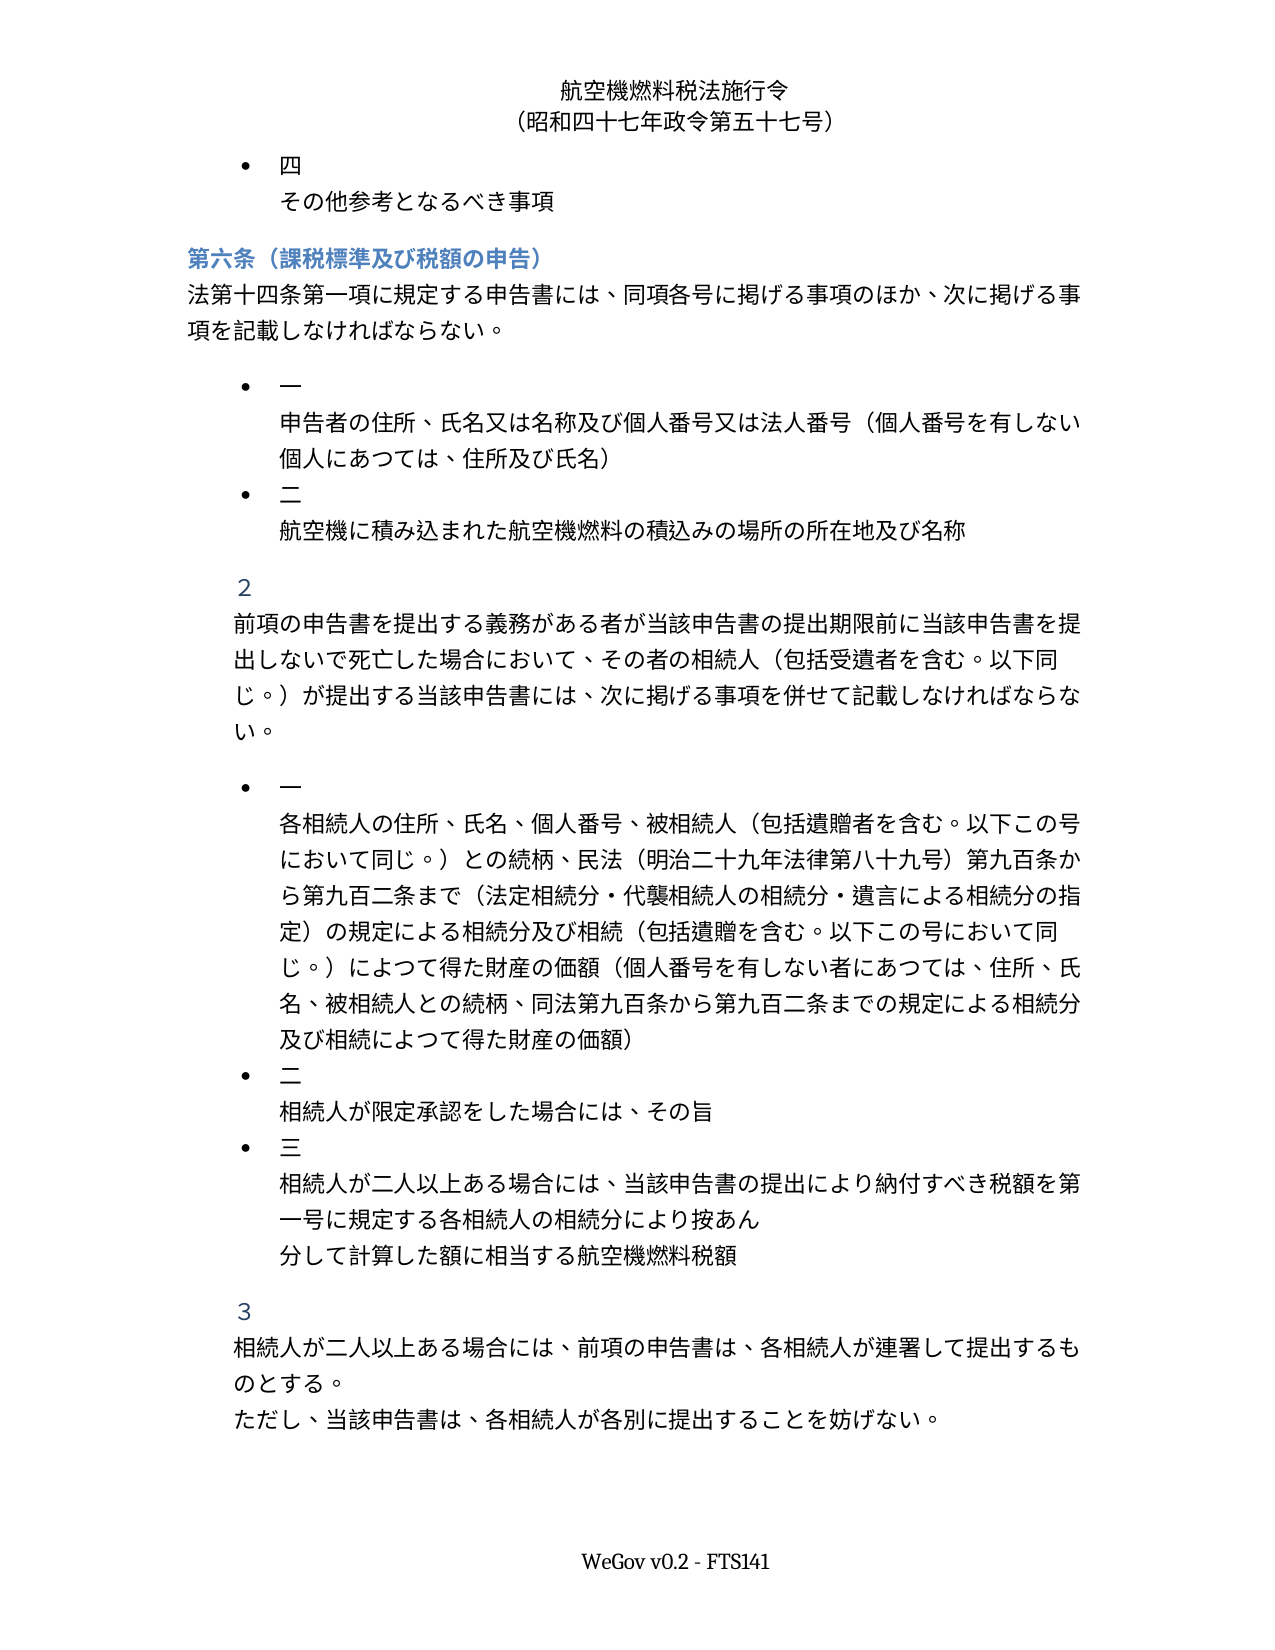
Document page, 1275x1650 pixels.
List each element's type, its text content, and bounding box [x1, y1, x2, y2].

subtitle 第六条（課税標準及び税額の申告） [187, 243, 1087, 274]
list 二 相続人が限定承認をした場合には、その旨 [242, 1060, 1087, 1127]
text 法第十四条第一項に規定する申告書には、同項各号に掲げる事項のほか、次に掲げる事項を記載しなければならない。 [187, 279, 1087, 346]
list 二 航空機に積み込まれた航空機燃料の積込みの場所の所在地及び名称 [242, 479, 1087, 546]
list 四 その他参考となるべき事項 [242, 150, 1087, 217]
list 三 相続人が二人以上ある場合には、当該申告書の提出により納付すべき税額を第一号に規定する各相続人の相続分により按あん 分して計算した額に相当する航空機燃料税額 [242, 1132, 1087, 1271]
text 相続人が二人以上ある場合には、前項の申告書は、各相続人が連署して提出するものとする。 ただし、当該申告書は、各相続人が各別に提出することを妨げない。 [233, 1332, 1087, 1435]
subtitle ３ [233, 1296, 1087, 1328]
subtitle ２ [233, 572, 1087, 603]
list 一 各相続人の住所、氏名、個人番号、被相続人（包括遺贈者を含む。以下この号において同じ。）との続柄、民法（明治二十九年法律第八十九号）第九百条から第九百二条まで（法定相続分・代襲相続人の相続分・遺言による相続分の指定）の規定による相続分及び相続（包括遺贈を含む。以下この号において同じ。）によつて得た財産の価額（個人番号を有しない者にあつては、住所、氏名、被相続人との続柄、同法第九百条から第九百二条までの規定による相続分及び相続によつて得た財産の価額） [242, 772, 1087, 1055]
text 前項の申告書を提出する義務がある者が当該申告書の提出期限前に当該申告書を提出しないで死亡した場合において、その者の相続人（包括受遺者を含む。以下同じ。）が提出する当該申告書には、次に掲げる事項を併せて記載しなければならない。 [233, 608, 1087, 747]
list 一 申告者の住所、氏名又は名称及び個人番号又は法人番号（個人番号を有しない個人にあつては、住所及び氏名） [242, 371, 1087, 474]
